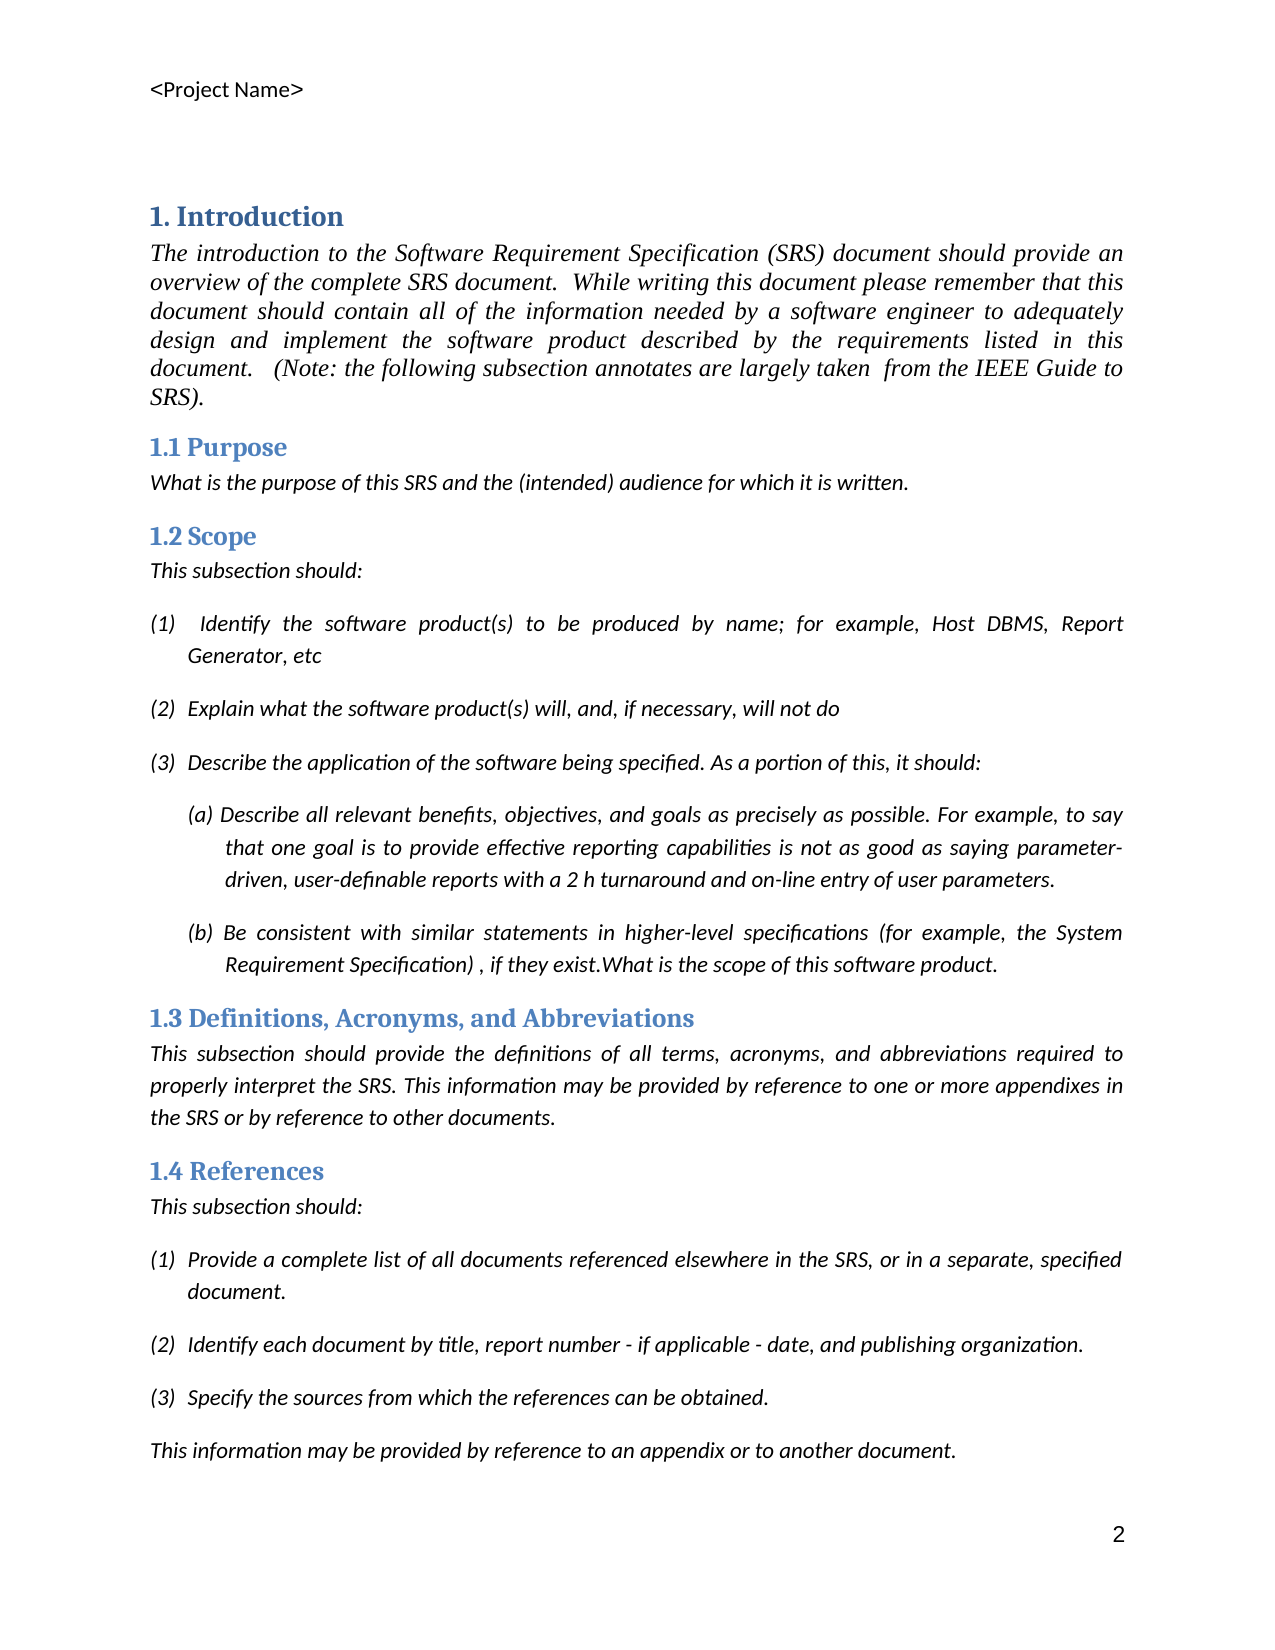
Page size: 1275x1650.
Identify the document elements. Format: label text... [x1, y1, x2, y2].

text This information may be provided by reference to an appendix or to another document. [150, 1436, 1125, 1464]
subtitle 1. Introduction [150, 200, 1125, 233]
subtitle 1.3 Definitions, Acronyms, and Abbreviations [150, 1003, 1125, 1034]
text This subsection should: [150, 556, 1125, 584]
text (3) Specify the sources from which the references can be obtained. [150, 1383, 1125, 1411]
text This subsection should provide the definitions of all terms, acronyms, and abbreviations required to properly interpret the SRS. This information may be provided by reference to one or more appendixes in the SRS or by reference to other documents. [150, 1039, 1125, 1131]
text The introduction to the Software Requirement Specification (SRS) document should provide an overview of the complete SRS document. While writing this document please remember that this document should contain all of the information needed by a software engineer to adequately design and implement the software product described by the requirements listed in this document. (Note: the following subsection annotates are largely taken from the IEEE Guide to SRS). [150, 238, 1125, 411]
text (1) Identify the software product(s) to be produced by name; for example, Host DBMS, Report Generator, etc [150, 609, 1125, 669]
subtitle 1.2 Scope [150, 521, 1125, 552]
text This subsection should: [150, 1192, 1125, 1220]
text (3) Describe the application of the software being specified. As a portion of this, it should: [150, 748, 1125, 776]
text (a) Describe all relevant benefits, objectives, and goals as precisely as possible. For example, to say that one goal is to provide effective reporting capabilities is not as good as saying parameter-driven, user-definable reports with a 2 h turnaround and on-line entry of user parameters. [187, 801, 1125, 893]
text (b) Be consistent with similar statements in higher-level specifications (for example, the System Requirement Specification) , if they exist.What is the scope of this software product. [187, 918, 1125, 978]
text (2) Identify each document by title, report number - if applicable - date, and publishing organization. [150, 1330, 1125, 1358]
text What is the purpose of this SRS and the (intended) audience for which it is written. [150, 468, 1125, 496]
subtitle 1.4 References [150, 1156, 1125, 1187]
text (2) Explain what the software product(s) will, and, if necessary, will not do [150, 694, 1125, 723]
text (1) Provide a complete list of all documents referenced elsewhere in the SRS, or in a separate, specified document. [150, 1245, 1125, 1305]
subtitle 1.1 Purpose [150, 432, 1125, 463]
